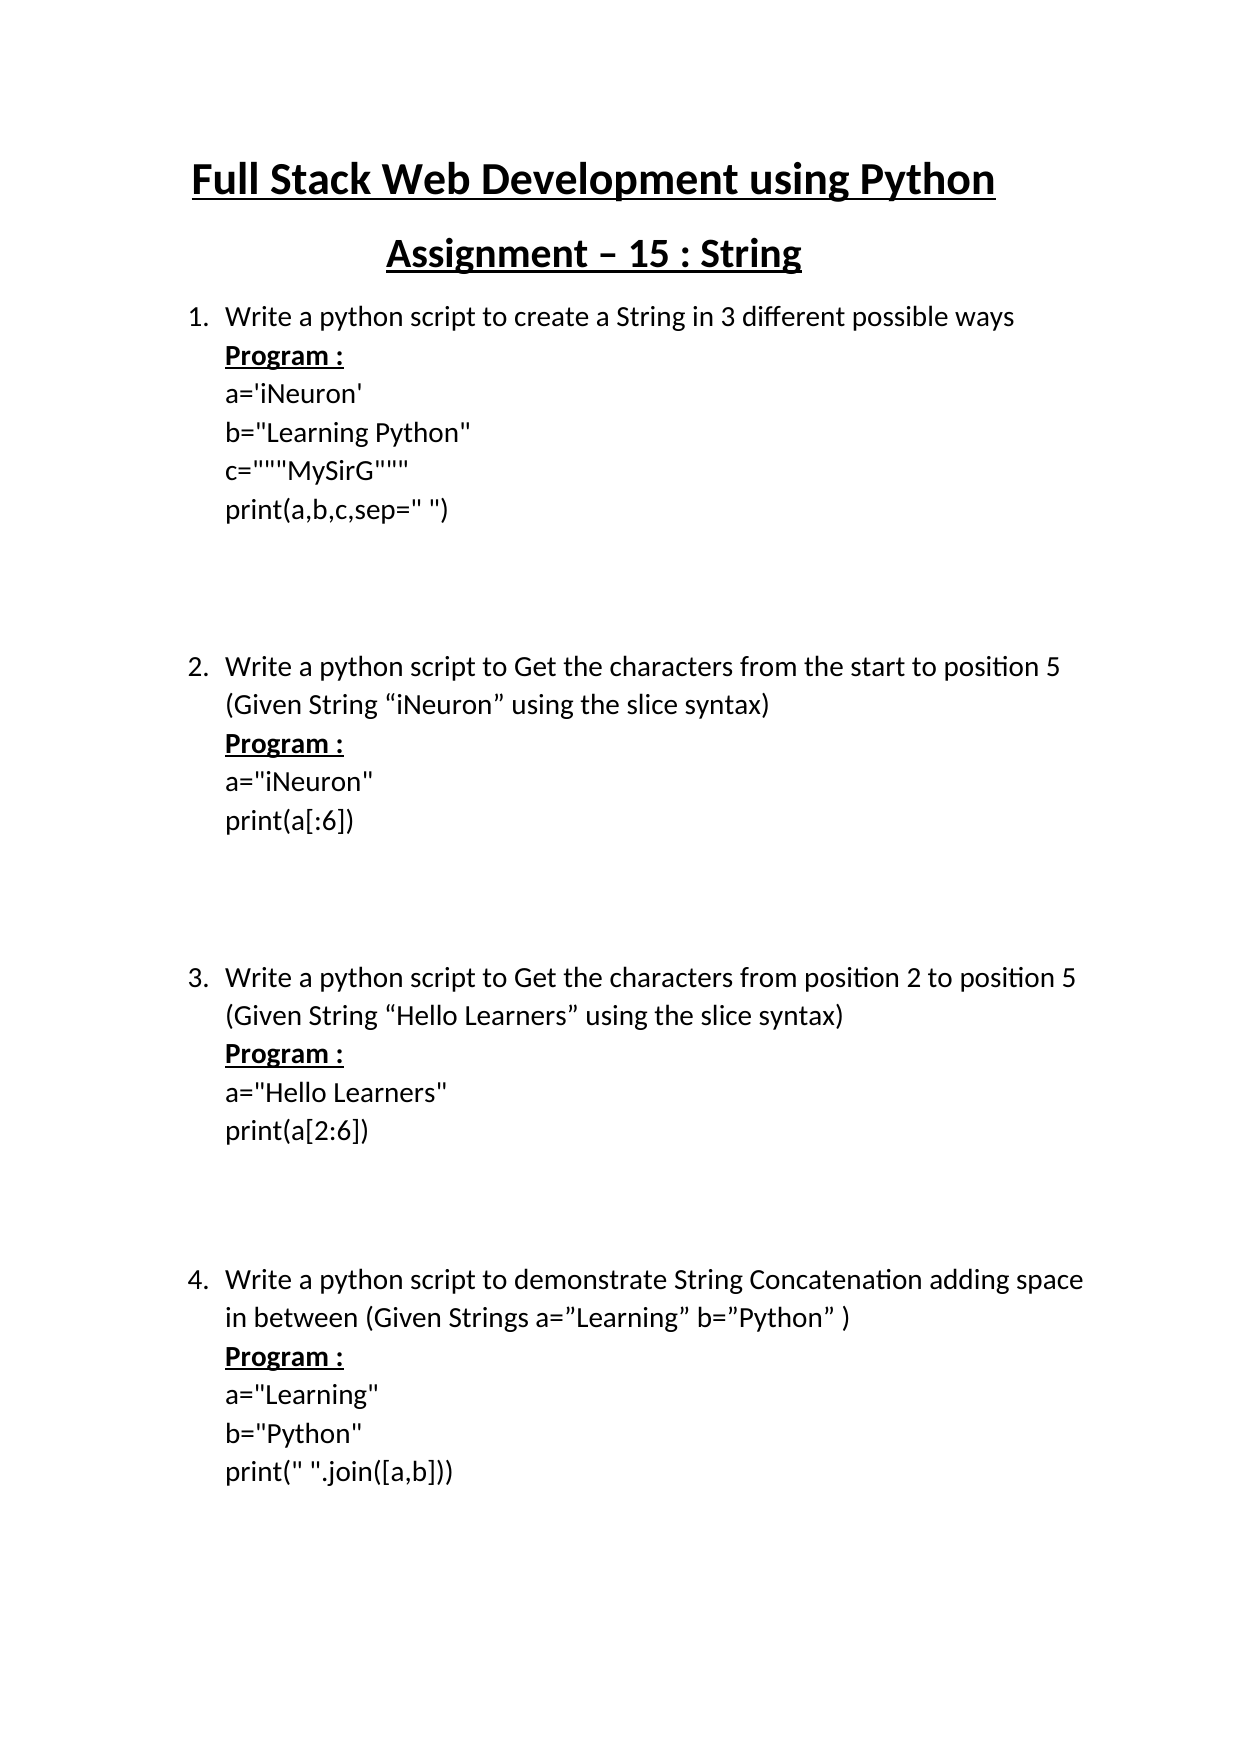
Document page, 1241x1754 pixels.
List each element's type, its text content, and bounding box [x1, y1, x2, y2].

list a="Learning" [225, 1376, 1090, 1412]
list print(" ".join([a,b])) [225, 1453, 1090, 1489]
text Assignment – 15 : String [150, 227, 1090, 278]
list print(a[:6]) [225, 802, 1090, 837]
list Program : [225, 725, 1090, 760]
list Write a python script to Get the characters from the start to position 5 (Given String “iNeuron” using the slice syntax) [187, 648, 1090, 722]
list Program : [225, 1338, 1090, 1373]
list a="Hello Learners" [225, 1074, 1090, 1109]
list a='iNeuron' [225, 375, 1090, 411]
list Program : [225, 1036, 1090, 1071]
list Write a python script to demonstrate String Concatenation adding space in between (Given Strings a=”Learning” b=”Python” ) [187, 1261, 1090, 1335]
list b="Learning Python" [225, 414, 1090, 449]
text Full Stack Web Development using Python [150, 150, 1090, 206]
list c="""MySirG""" [225, 452, 1090, 488]
list print(a[2:6]) [225, 1112, 1090, 1148]
list Write a python script to create a String in 3 different possible ways [187, 298, 1090, 334]
list a="iNeuron" [225, 763, 1090, 799]
list print(a,b,c,sep=" ") [225, 491, 1090, 526]
list Program : [225, 337, 1090, 373]
list Write a python script to Get the characters from position 2 to position 5 (Given String “Hello Learners” using the slice syntax) [187, 959, 1090, 1033]
list b="Python" [225, 1415, 1090, 1450]
